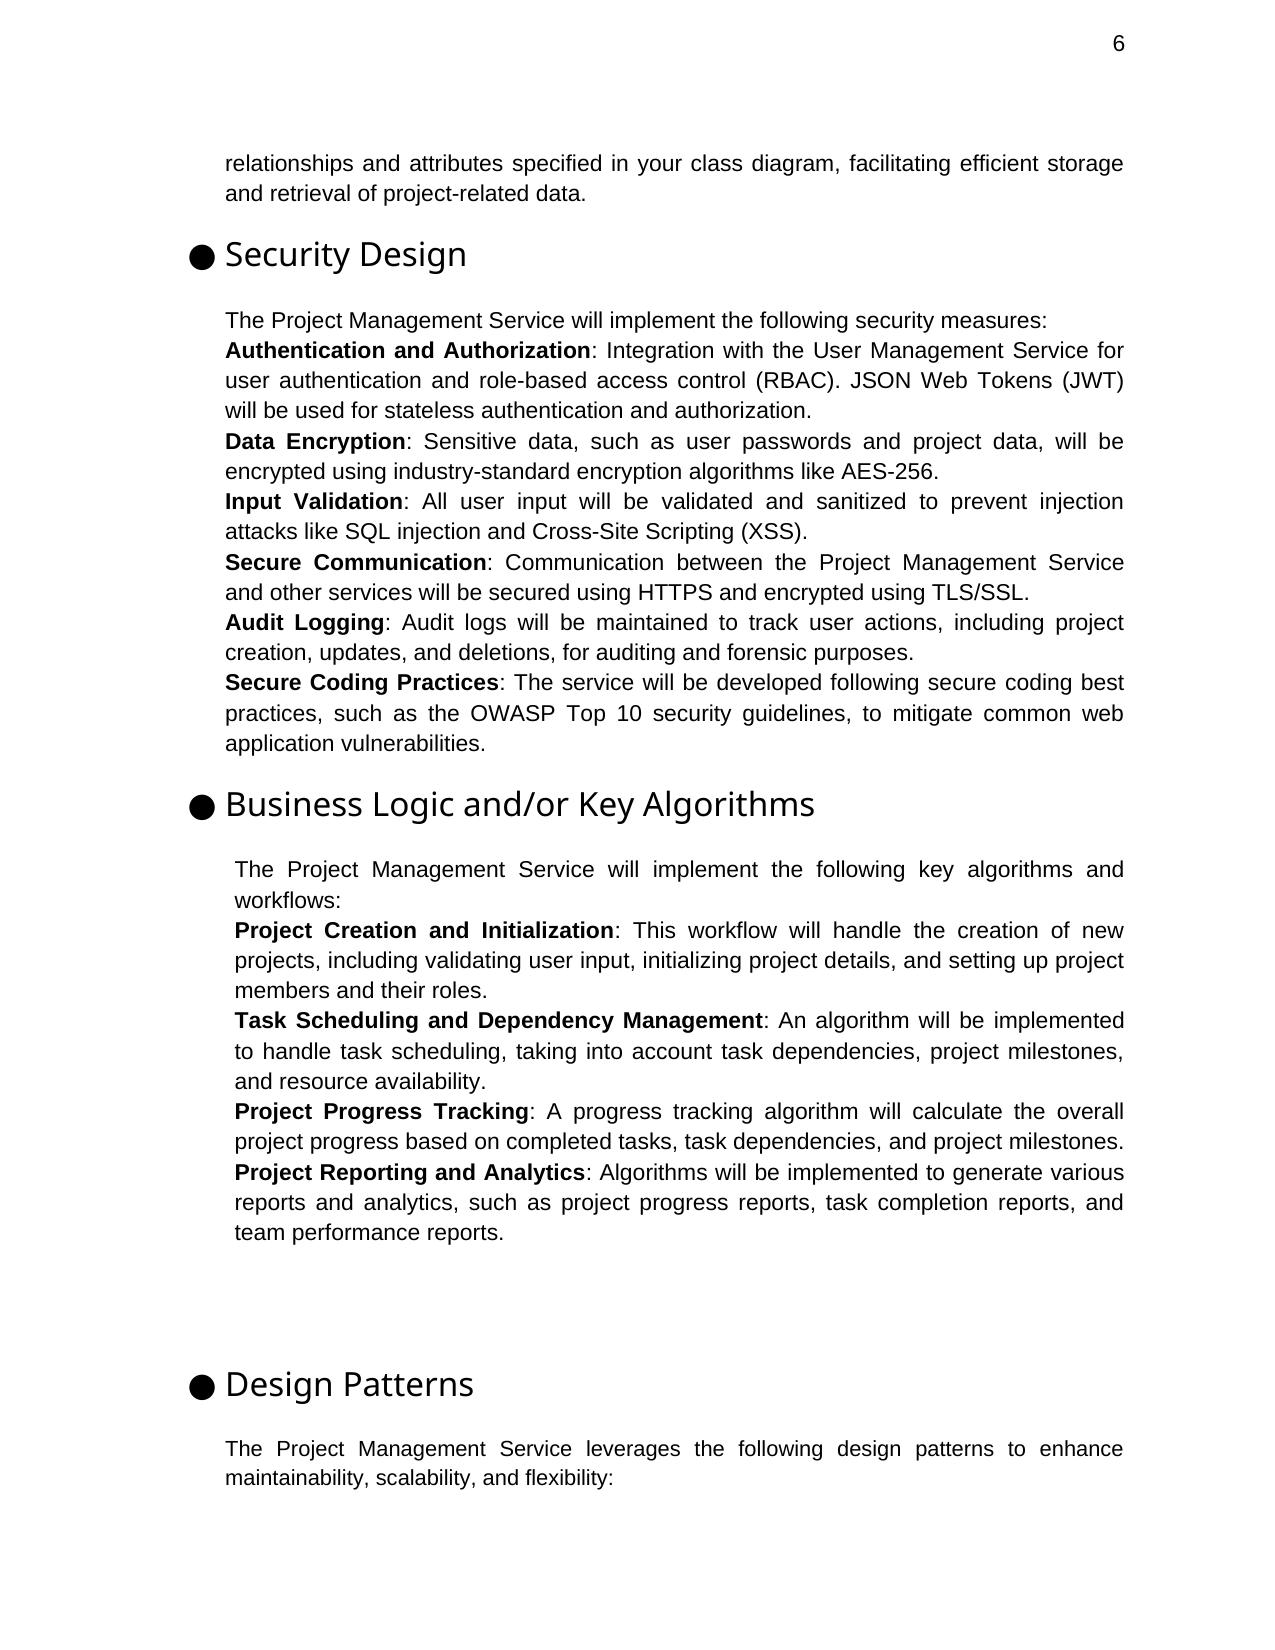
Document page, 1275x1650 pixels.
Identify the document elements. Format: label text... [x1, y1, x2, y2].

text Project Creation and Initialization: This workflow will handle the creation of new projects, including validating user input, initializing project details, and setting up project members and their roles. [234, 917, 1125, 1004]
text Audit Logging: Audit logs will be maintained to track user actions, including project creation, updates, and deletions, for auditing and forensic purposes. [225, 609, 1125, 666]
subtitle Security Design [187, 231, 1125, 277]
text Task Scheduling and Dependency Management: An algorithm will be implemented to handle task scheduling, taking into account task dependencies, project milestones, and resource availability. [234, 1007, 1125, 1094]
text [225, 150, 1125, 207]
text Input Validation: All user input will be validated and sanitized to prevent injection attacks like SQL injection and Cross-Site Scripting (XSS). [225, 488, 1125, 545]
text The Project Management Service will implement the following key algorithms and workflows: [234, 856, 1125, 913]
text Secure Coding Practices: The service will be developed following secure coding best practices, such as the OWASP Top 10 security guidelines, to mitigate common web application vulnerabilities. [225, 669, 1125, 756]
text The Project Management Service will implement the following security measures: [225, 307, 1125, 333]
text Authentication and Authorization: Integration with the User Management Service for user authentication and role-based access control (RBAC). JSON Web Tokens (JWT) will be used for stateless authentication and authorization. [225, 337, 1125, 424]
text Project Progress Tracking: A progress tracking algorithm will calculate the overall project progress based on completed tasks, task dependencies, and project milestones. Project Reporting and Analytics: Algorithms will be implemented to generate various reports and analytics, such as project progress reports, task completion reports, and team performance reports. [234, 1098, 1125, 1245]
text The Project Management Service leverages the following design patterns to enhance maintainability, scalability, and flexibility: [225, 1436, 1125, 1490]
text Secure Communication: Communication between the Project Management Service and other services will be secured using HTTPS and encrypted using TLS/SSL. [225, 548, 1125, 605]
subtitle Design Patterns [187, 1361, 1125, 1406]
subtitle Business Logic and/or Key Algorithms [187, 781, 1125, 826]
text Data Encryption: Sensitive data, such as user passwords and project data, will be encrypted using industry-standard encryption algorithms like AES-256. [225, 428, 1125, 484]
